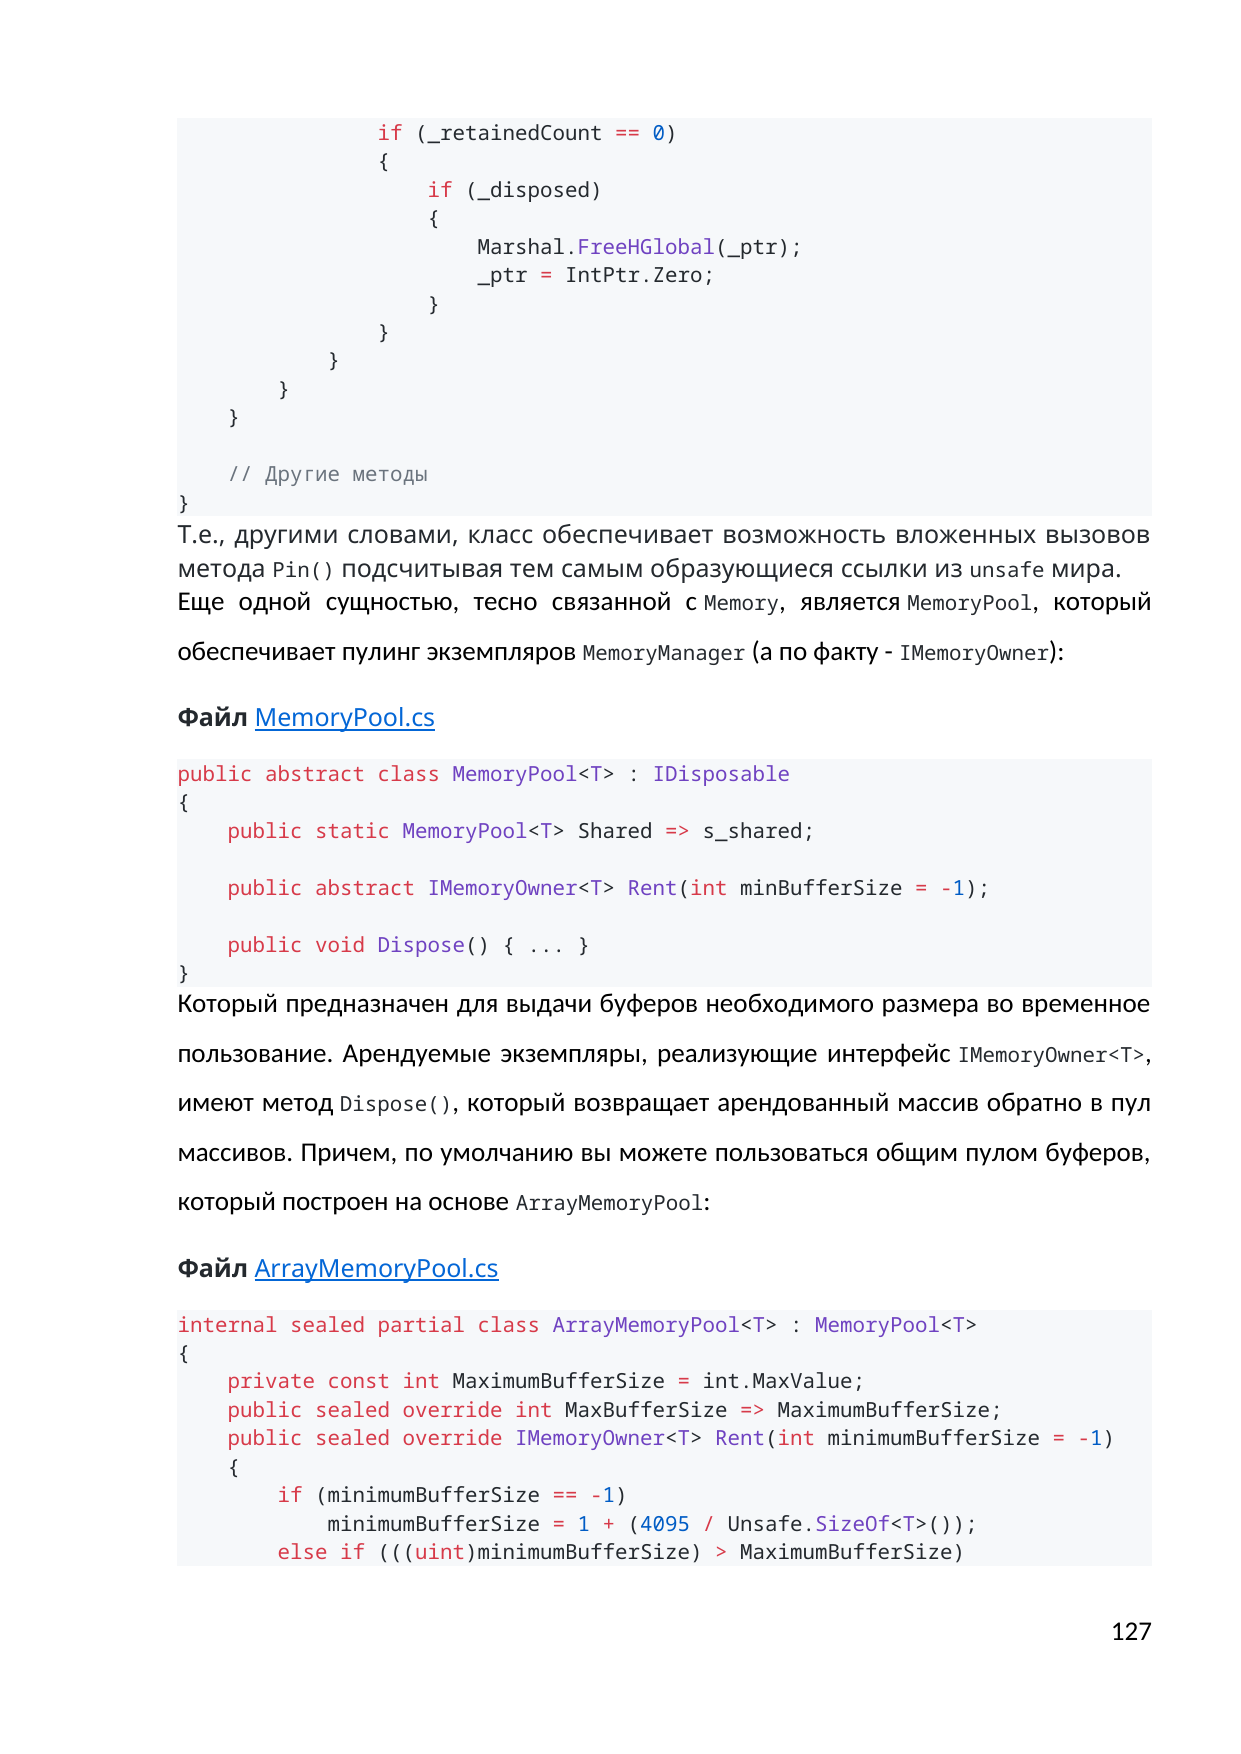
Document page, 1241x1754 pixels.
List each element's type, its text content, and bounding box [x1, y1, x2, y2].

text if (_disposed) [177, 175, 1152, 203]
text { [177, 203, 1152, 232]
text Файл ArrayMemoryPool.cs [177, 1251, 1152, 1285]
text Который предназначен для выдачи буферов необходимого размера во временное пользование. Арендуемые экземпляры, реализующие интерфейс IMemoryOwner<T>, имеют метод Dispose(), который возвращает арендованный массив обратно в пул массивов. Причем, по умолчанию вы можете пользоваться общим пулом буферов, который построен на основе ArrayMemoryPool: [177, 987, 1152, 1217]
text } [177, 402, 1152, 431]
text public void Dispose() { ... } [177, 930, 1152, 958]
text { [177, 1338, 1152, 1367]
text } [177, 289, 1152, 317]
text public static MemoryPool<T> Shared => s_shared; [177, 816, 1152, 844]
text { [177, 147, 1152, 175]
text public sealed override int MaxBufferSize => MaximumBufferSize; [177, 1395, 1152, 1423]
text private const int MaximumBufferSize = int.MaxValue; [177, 1367, 1152, 1395]
text Marshal.FreeHGlobal(_ptr); [177, 232, 1152, 260]
text else if (((uint)minimumBufferSize) > MaximumBufferSize) [177, 1537, 1152, 1566]
text { [177, 1452, 1152, 1480]
text Еще одной сущностью, тесно связанной с Memory, является MemoryPool, который обеспечивает пулинг экземпляров MemoryManager (а по факту - IMemoryOwner): [177, 584, 1152, 667]
text _ptr = IntPtr.Zero; [177, 260, 1152, 289]
text } [177, 317, 1152, 346]
text minimumBufferSize = 1 + (4095 / Unsafe.SizeOf<T>()); [177, 1509, 1152, 1537]
text // Другие методы [177, 459, 1152, 488]
text } [177, 346, 1152, 374]
text public abstract class MemoryPool<T> : IDisposable [177, 759, 1152, 787]
text Т.е., другими словами, класс обеспечивает возможность вложенных вызовов метода Pin() подсчитывая тем самым образующиеся ссылки из unsafe мира. [177, 516, 1152, 584]
text public sealed override IMemoryOwner<T> Rent(int minimumBufferSize = -1) [177, 1423, 1152, 1452]
text internal sealed partial class ArrayMemoryPool<T> : MemoryPool<T> [177, 1310, 1152, 1338]
text Файл MemoryPool.cs [177, 700, 1152, 734]
text if (minimumBufferSize == -1) [177, 1480, 1152, 1509]
text if (_retainedCount == 0) [177, 118, 1152, 147]
text public abstract IMemoryOwner<T> Rent(int minBufferSize = -1); [177, 873, 1152, 901]
text } [177, 374, 1152, 402]
text { [177, 787, 1152, 816]
text } [177, 958, 1152, 987]
text } [177, 488, 1152, 516]
